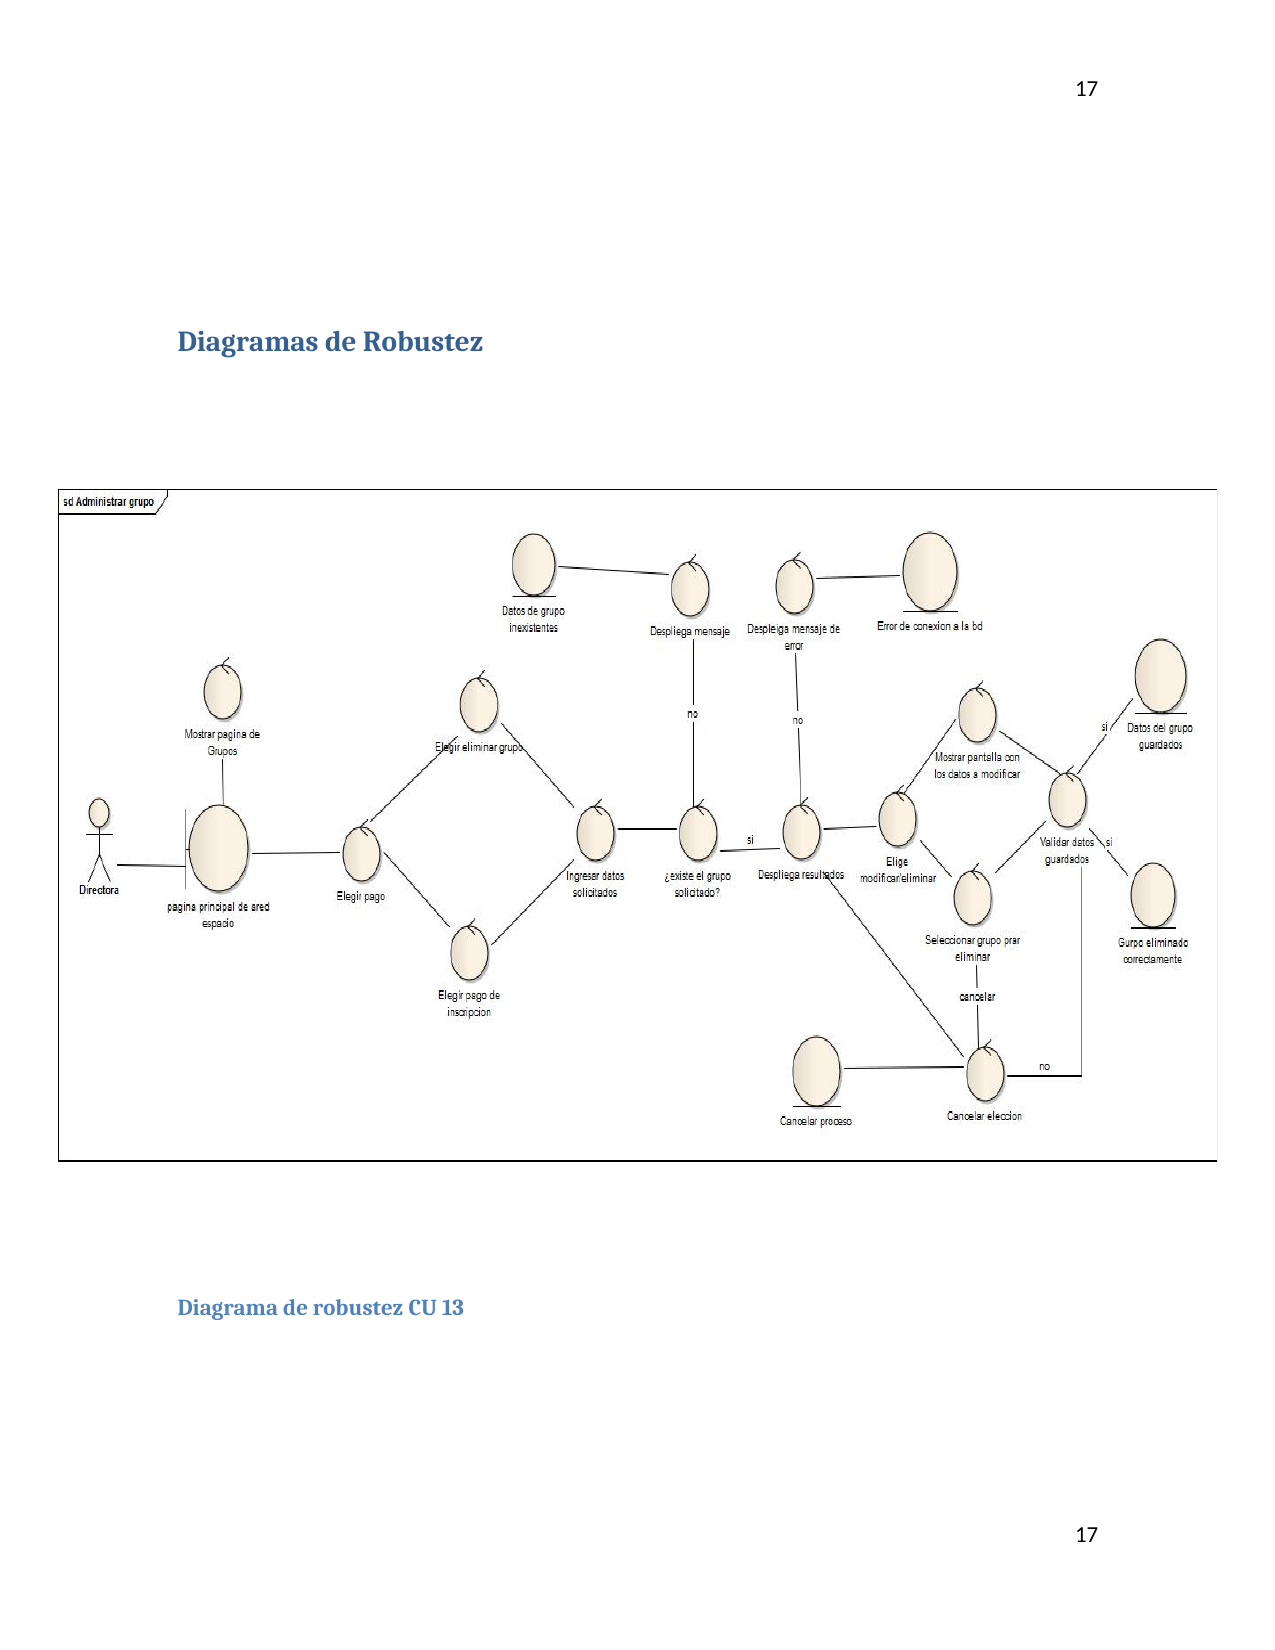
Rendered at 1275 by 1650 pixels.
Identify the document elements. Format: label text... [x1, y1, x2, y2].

subtitle Diagramas de Robustez [177, 325, 1098, 358]
picture [57, 488, 1218, 1162]
subtitle Diagrama de robustez CU 13 [177, 1295, 1098, 1321]
